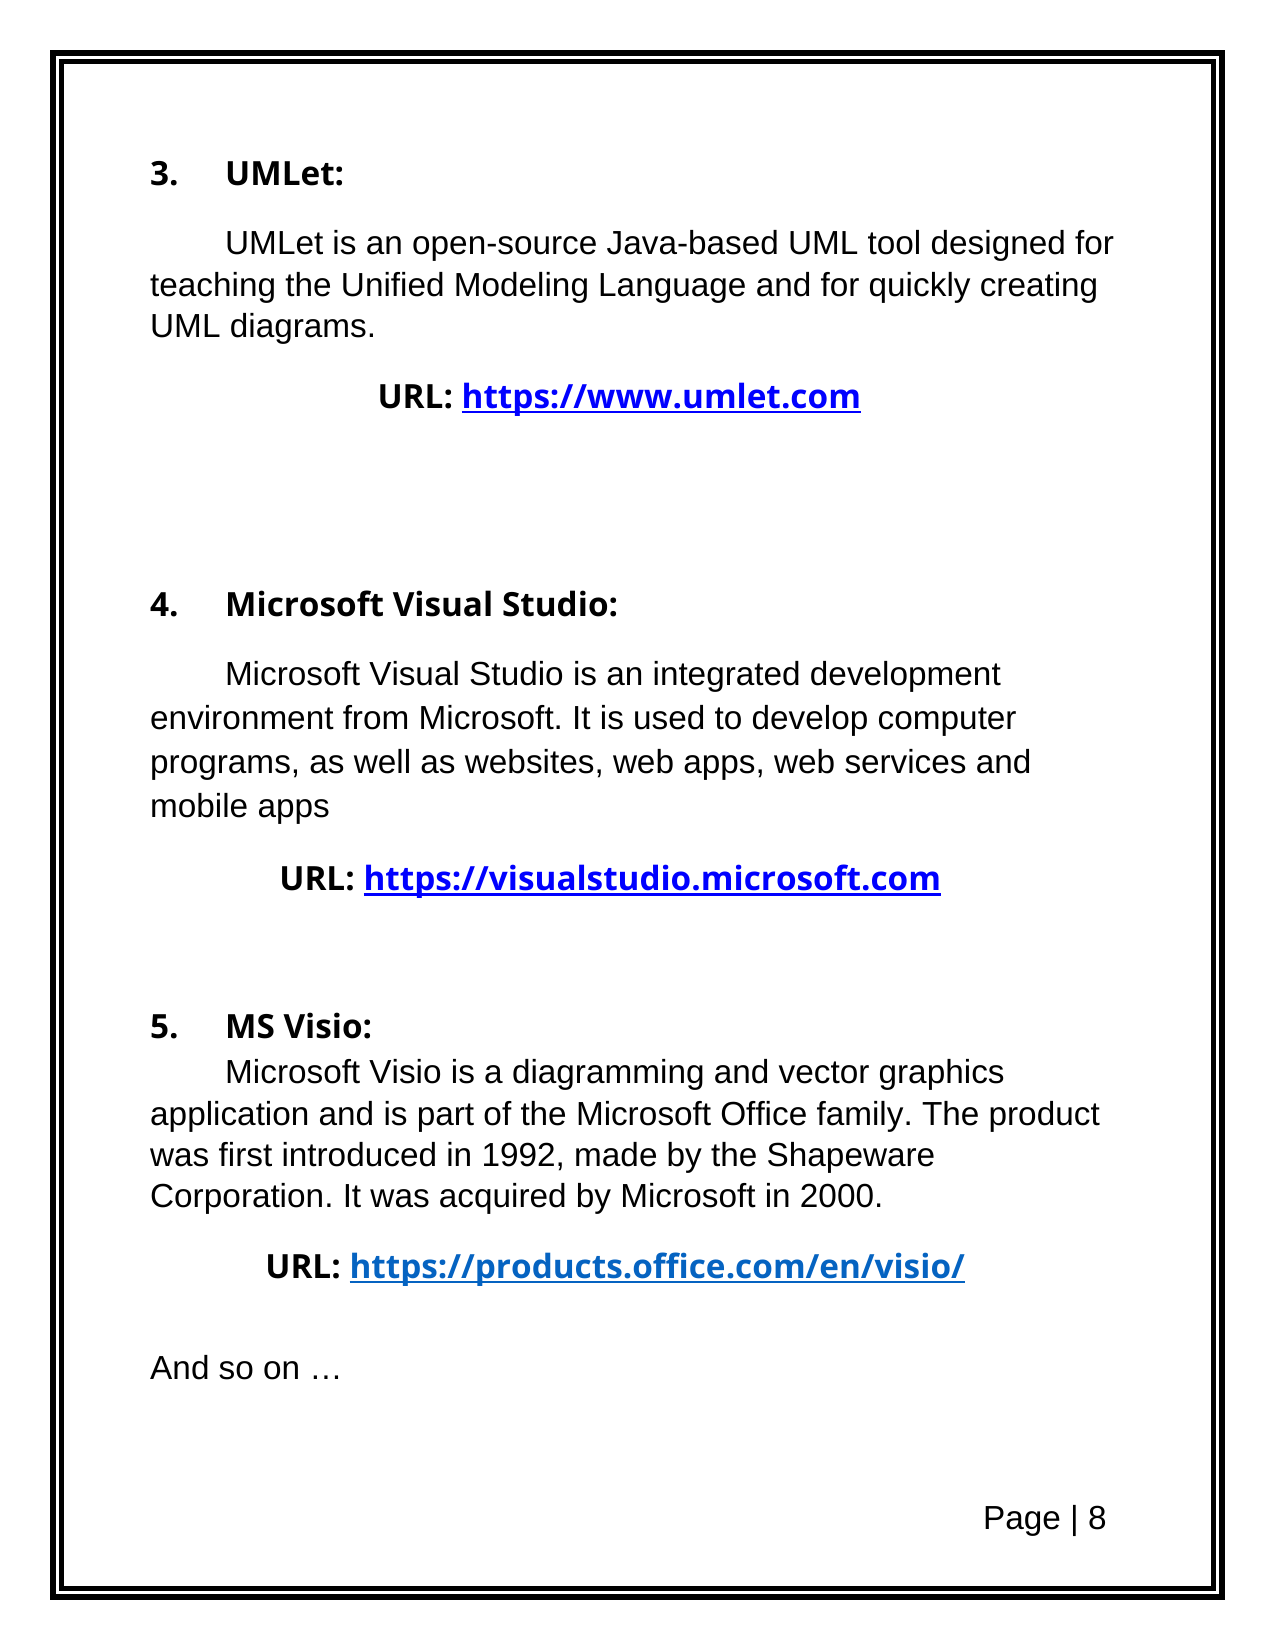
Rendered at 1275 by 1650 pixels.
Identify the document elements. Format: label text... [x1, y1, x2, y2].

text UMLet is an open-source Java-based UML tool designed for teaching the Unified Modeling Language and for quickly creating UML diagrams. [150, 223, 1134, 344]
subtitle URL: https://products.office.com/en/visio/ [265, 1243, 1169, 1288]
subtitle URL: https://www.umlet.com [377, 372, 1169, 418]
list UMLet: [150, 150, 1169, 195]
text Microsoft Visio is a diagramming and vector graphics application and is part of the Microsoft Office family. The product was first introduced in 1992, made by the Shapeware Corporation. It was acquired by Microsoft in 2000. [150, 1052, 1105, 1215]
list MS Visio: [150, 1003, 1169, 1048]
subtitle URL: https://visualstudio.microsoft.com [279, 855, 1169, 901]
list Microsoft Visual Studio: [150, 580, 1169, 626]
text And so on … [150, 1348, 1169, 1387]
text Microsoft Visual Studio is an integrated development environment from Microsoft. It is used to develop computer programs, as well as websites, web apps, web services and mobile apps [150, 653, 1063, 824]
